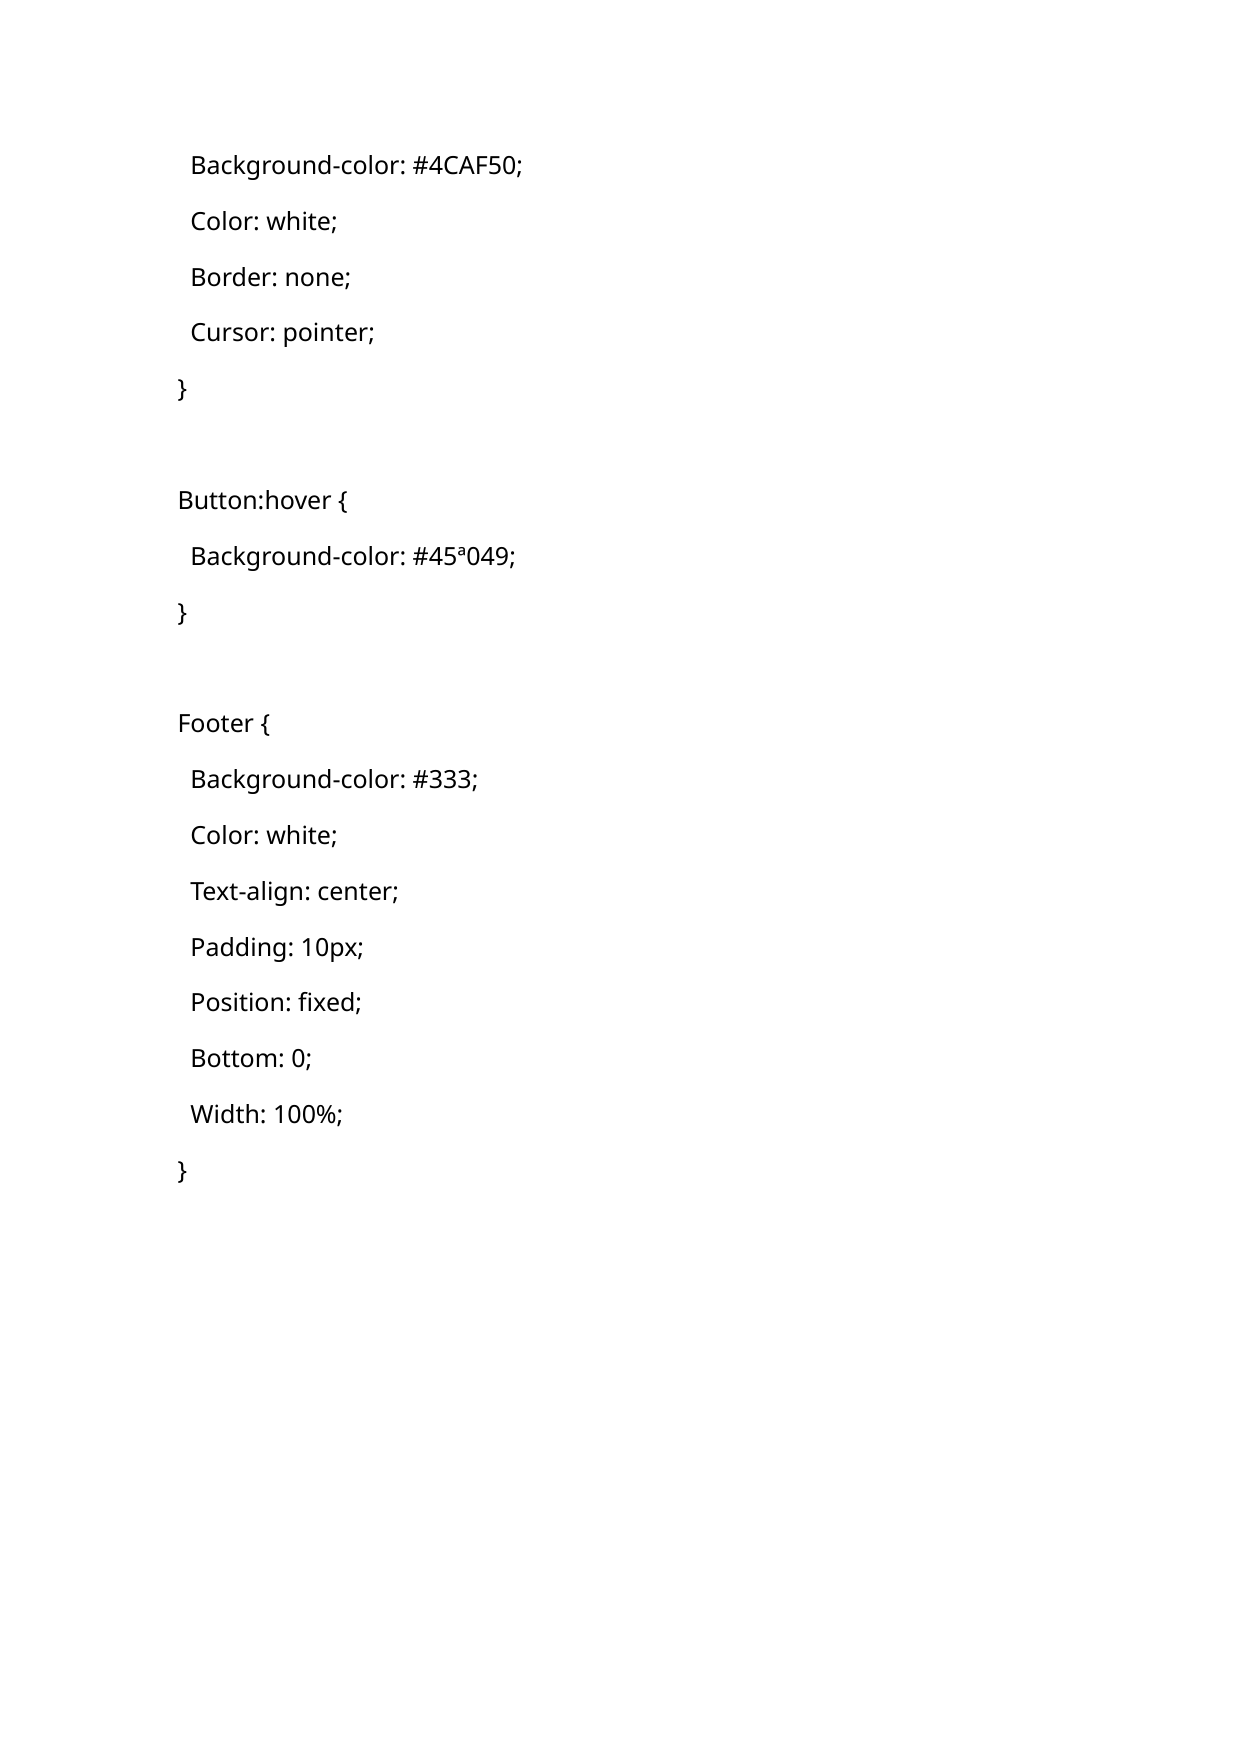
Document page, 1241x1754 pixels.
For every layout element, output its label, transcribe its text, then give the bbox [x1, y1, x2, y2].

text Color: white; [177, 818, 1063, 852]
text Background-color: #45ª049; [177, 538, 1063, 572]
text Width: 100%; [177, 1097, 1063, 1131]
text Cursor: pointer; [177, 315, 1063, 349]
text Padding: 10px; [177, 929, 1063, 963]
text } [177, 371, 1063, 405]
text Background-color: #4CAF50; [177, 148, 1063, 182]
text Bottom: 0; [177, 1041, 1063, 1075]
text } [177, 594, 1063, 628]
text } [177, 1153, 1063, 1187]
text Background-color: #333; [177, 762, 1063, 796]
text Footer { [177, 706, 1063, 740]
text Border: none; [177, 259, 1063, 293]
text Position: fixed; [177, 985, 1063, 1019]
text Button:hover { [177, 483, 1063, 517]
text Text-align: center; [177, 873, 1063, 907]
text Color: white; [177, 203, 1063, 237]
